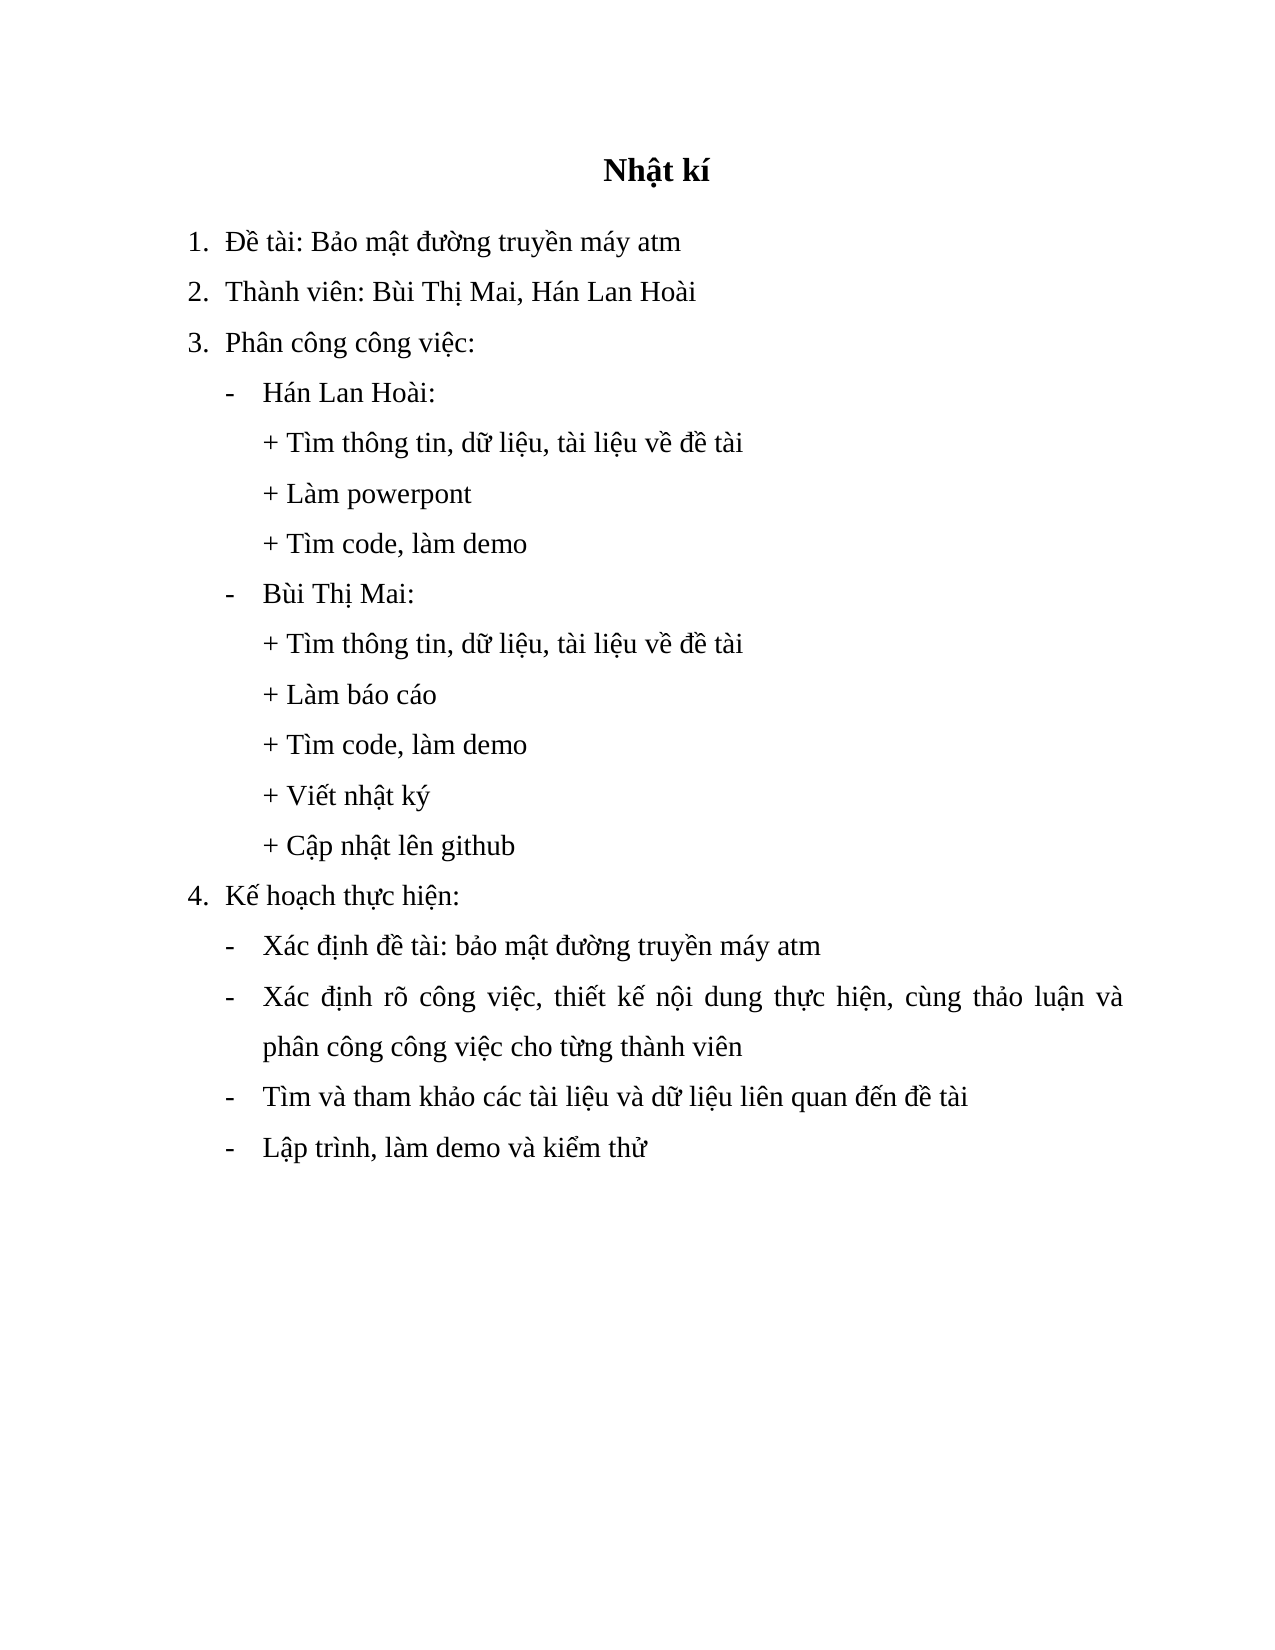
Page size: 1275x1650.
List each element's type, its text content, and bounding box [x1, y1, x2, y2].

list Phân công công việc: [187, 325, 1125, 358]
list Xác định đề tài: bảo mật đường truyền máy atm [225, 928, 1125, 962]
list Xác định rõ công việc, thiết kế nội dung thực hiện, cùng thảo luận và phân công công việc cho từng thành viên [225, 979, 1125, 1063]
list + Làm powerpont [262, 476, 1125, 509]
list Kế hoạch thực hiện: [187, 878, 1125, 912]
list + Tìm code, làm demo [262, 526, 1125, 559]
text Nhật kí [187, 150, 1125, 188]
list + Tìm thông tin, dữ liệu, tài liệu về đề tài [262, 627, 1125, 660]
list Lập trình, làm demo và kiểm thử [225, 1130, 1125, 1163]
list + Làm báo cáo [262, 677, 1125, 711]
list + Tìm thông tin, dữ liệu, tài liệu về đề tài [262, 425, 1125, 459]
list Đề tài: Bảo mật đường truyền máy atm [187, 224, 1125, 258]
list Hán Lan Hoài: [225, 375, 1125, 409]
list Bùi Thị Mai: [225, 576, 1125, 610]
list + Viết nhật ký [262, 778, 1125, 811]
list Tìm và tham khảo các tài liệu và dữ liệu liên quan đến đề tài [225, 1079, 1125, 1113]
list + Tìm code, làm demo [262, 727, 1125, 761]
list Thành viên: Bùi Thị Mai, Hán Lan Hoài [187, 274, 1125, 308]
list + Cập nhật lên github [262, 828, 1125, 861]
